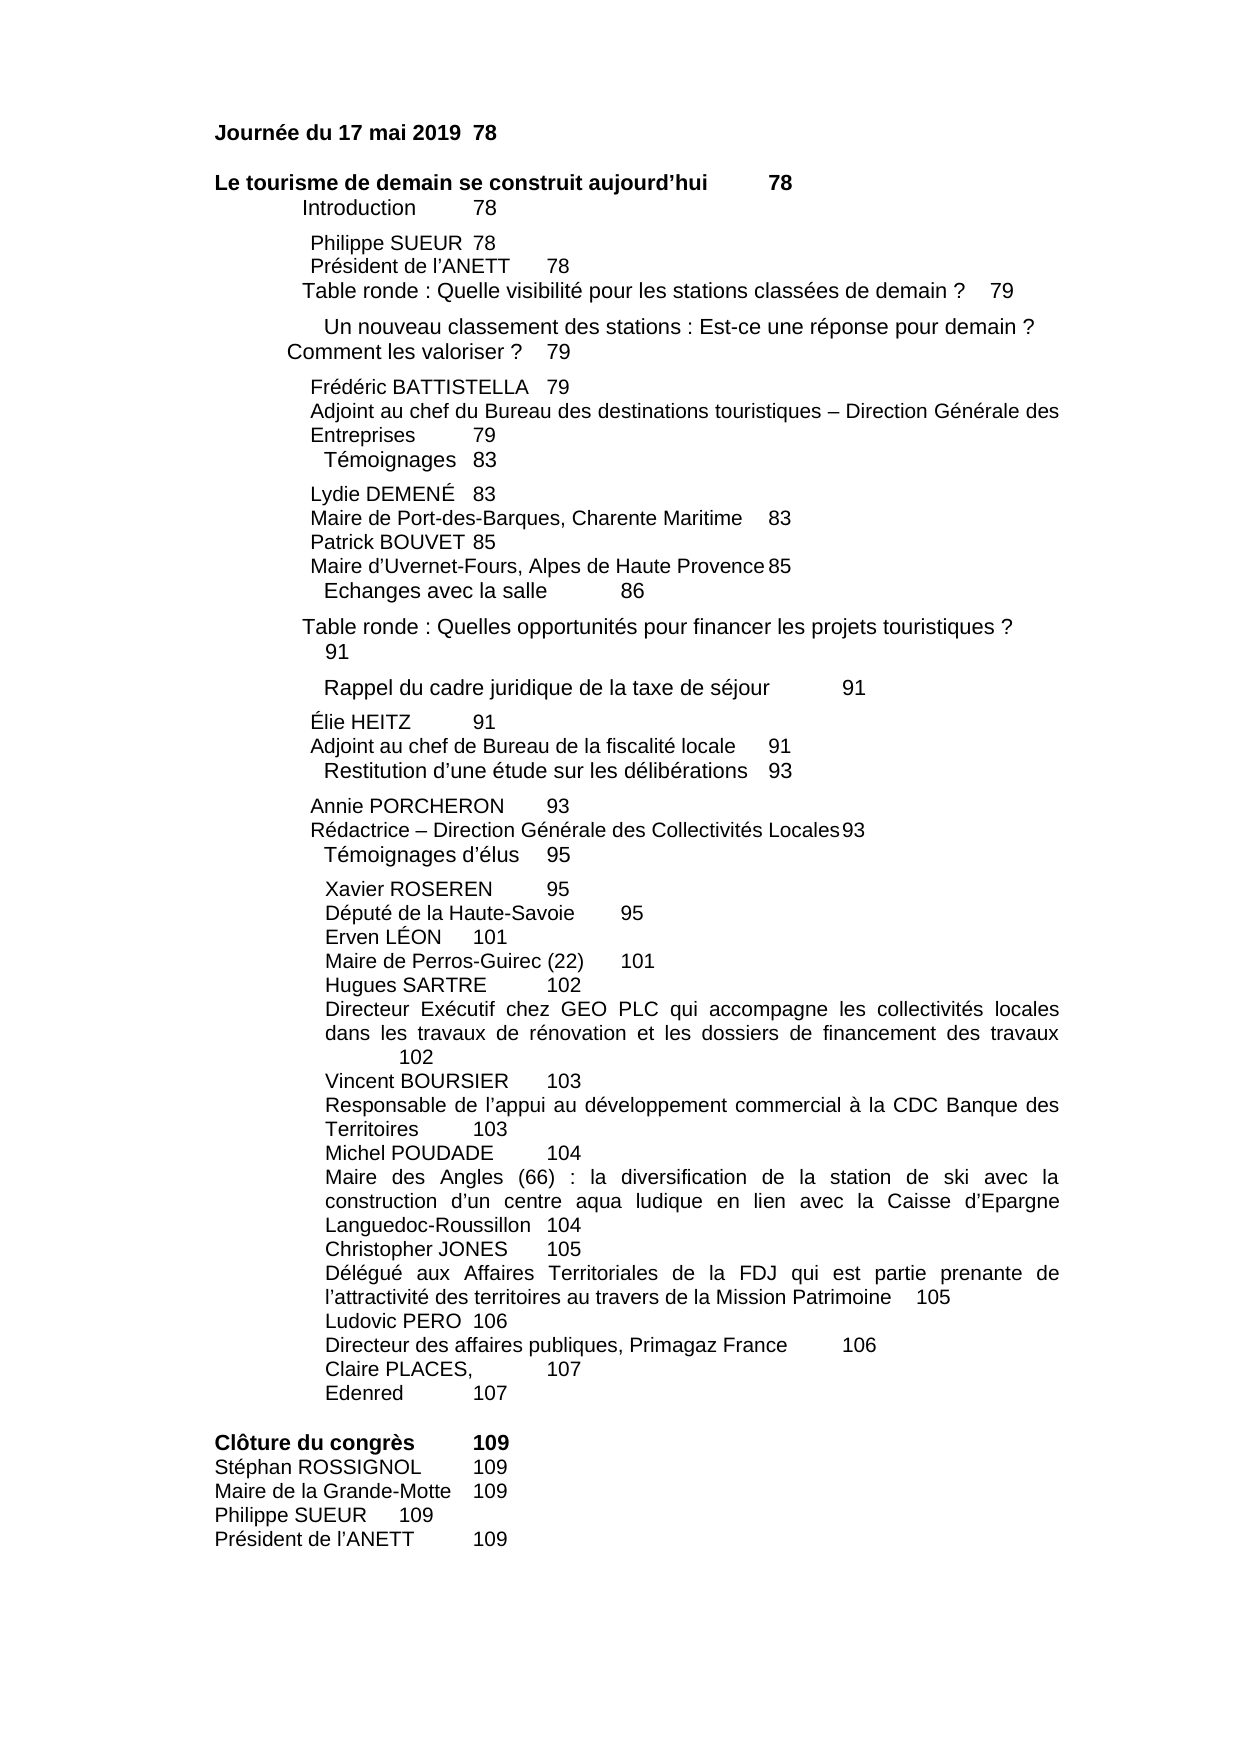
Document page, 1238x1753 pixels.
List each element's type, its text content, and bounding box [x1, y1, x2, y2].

text Table ronde : Quelles opportunités pour financer les projets touristiques ? 91 [265, 614, 1060, 664]
text Philippe SUEUR 78 [310, 230, 1060, 254]
text Adjoint au chef de Bureau de la fiscalité locale 91 [310, 734, 1060, 758]
text Responsable de l’appui au développement commercial à la CDC Banque des Territoires 103 [325, 1093, 1060, 1141]
text Claire PLACES, 107 [325, 1356, 1060, 1380]
text Maire de Perros-Guirec (22) 101 [325, 949, 1060, 973]
text Maire de Port-des-Barques, Charente Maritime 83 [310, 506, 1060, 530]
text Témoignages d’élus 95 [287, 842, 1060, 867]
text Un nouveau classement des stations : Est-ce une réponse pour demain ? Comment les valoriser ? 79 [287, 314, 1060, 364]
text Patrick BOUVET 85 [310, 530, 1060, 554]
text Michel POUDADE 104 [325, 1141, 1060, 1165]
text Président de l’ANETT 109 [177, 1526, 1060, 1550]
text Introduction 78 [265, 195, 1060, 220]
text Vincent BOURSIER 103 [325, 1069, 1060, 1093]
text Adjoint au chef du Bureau des destinations touristiques – Direction Générale des Entreprises 79 [310, 399, 1060, 447]
text Restitution d’une étude sur les délibérations 93 [287, 758, 1060, 783]
text Frédéric BATTISTELLA 79 [310, 375, 1060, 399]
text Philippe SUEUR 109 [177, 1502, 1060, 1526]
text Rédactrice – Direction Générale des Collectivités Locales 93 [310, 818, 1060, 842]
text Journée du 17 mai 2019 78 [177, 119, 1060, 144]
text Directeur des affaires publiques, Primagaz France 106 [325, 1332, 1060, 1356]
text Président de l’ANETT 78 [310, 254, 1060, 278]
text Député de la Haute-Savoie 95 [325, 901, 1060, 925]
text Edenred 107 [325, 1380, 1060, 1404]
text Annie PORCHERON 93 [310, 794, 1060, 818]
text Maire de la Grande-Motte 109 [177, 1478, 1060, 1502]
text Table ronde : Quelle visibilité pour les stations classées de demain ? 79 [265, 278, 1060, 303]
text Le tourisme de demain se construit aujourd’hui 78 [177, 169, 1060, 195]
text Délégué aux Affaires Territoriales de la FDJ qui est partie prenante de l’attractivité des territoires au travers de la Mission Patrimoine 105 [325, 1261, 1060, 1308]
text Christopher JONES 105 [325, 1237, 1060, 1261]
text Témoignages 83 [287, 447, 1060, 472]
text Rappel du cadre juridique de la taxe de séjour 91 [287, 674, 1060, 700]
text Élie HEITZ 91 [310, 710, 1060, 734]
text Echanges avec la salle 86 [287, 578, 1060, 603]
text Erven LÉON 101 [325, 925, 1060, 949]
text Lydie DEMENÉ 83 [310, 482, 1060, 506]
text Stéphan ROSSIGNOL 109 [177, 1454, 1060, 1478]
text Directeur Exécutif chez GEO PLC qui accompagne les collectivités locales dans les travaux de rénovation et les dossiers de financement des travaux 102 [325, 997, 1060, 1069]
text Maire d’Uvernet-Fours, Alpes de Haute Provence 85 [310, 554, 1060, 578]
text Ludovic PERO 106 [325, 1308, 1060, 1332]
text Maire des Angles (66) : la diversification de la station de ski avec la construction d’un centre aqua ludique en lien avec la Caisse d’Epargne Languedoc-Roussillon 104 [325, 1165, 1060, 1237]
text Clôture du congrès 109 [177, 1429, 1060, 1454]
text Hugues SARTRE 102 [325, 973, 1060, 997]
text Xavier ROSEREN 95 [325, 877, 1060, 901]
